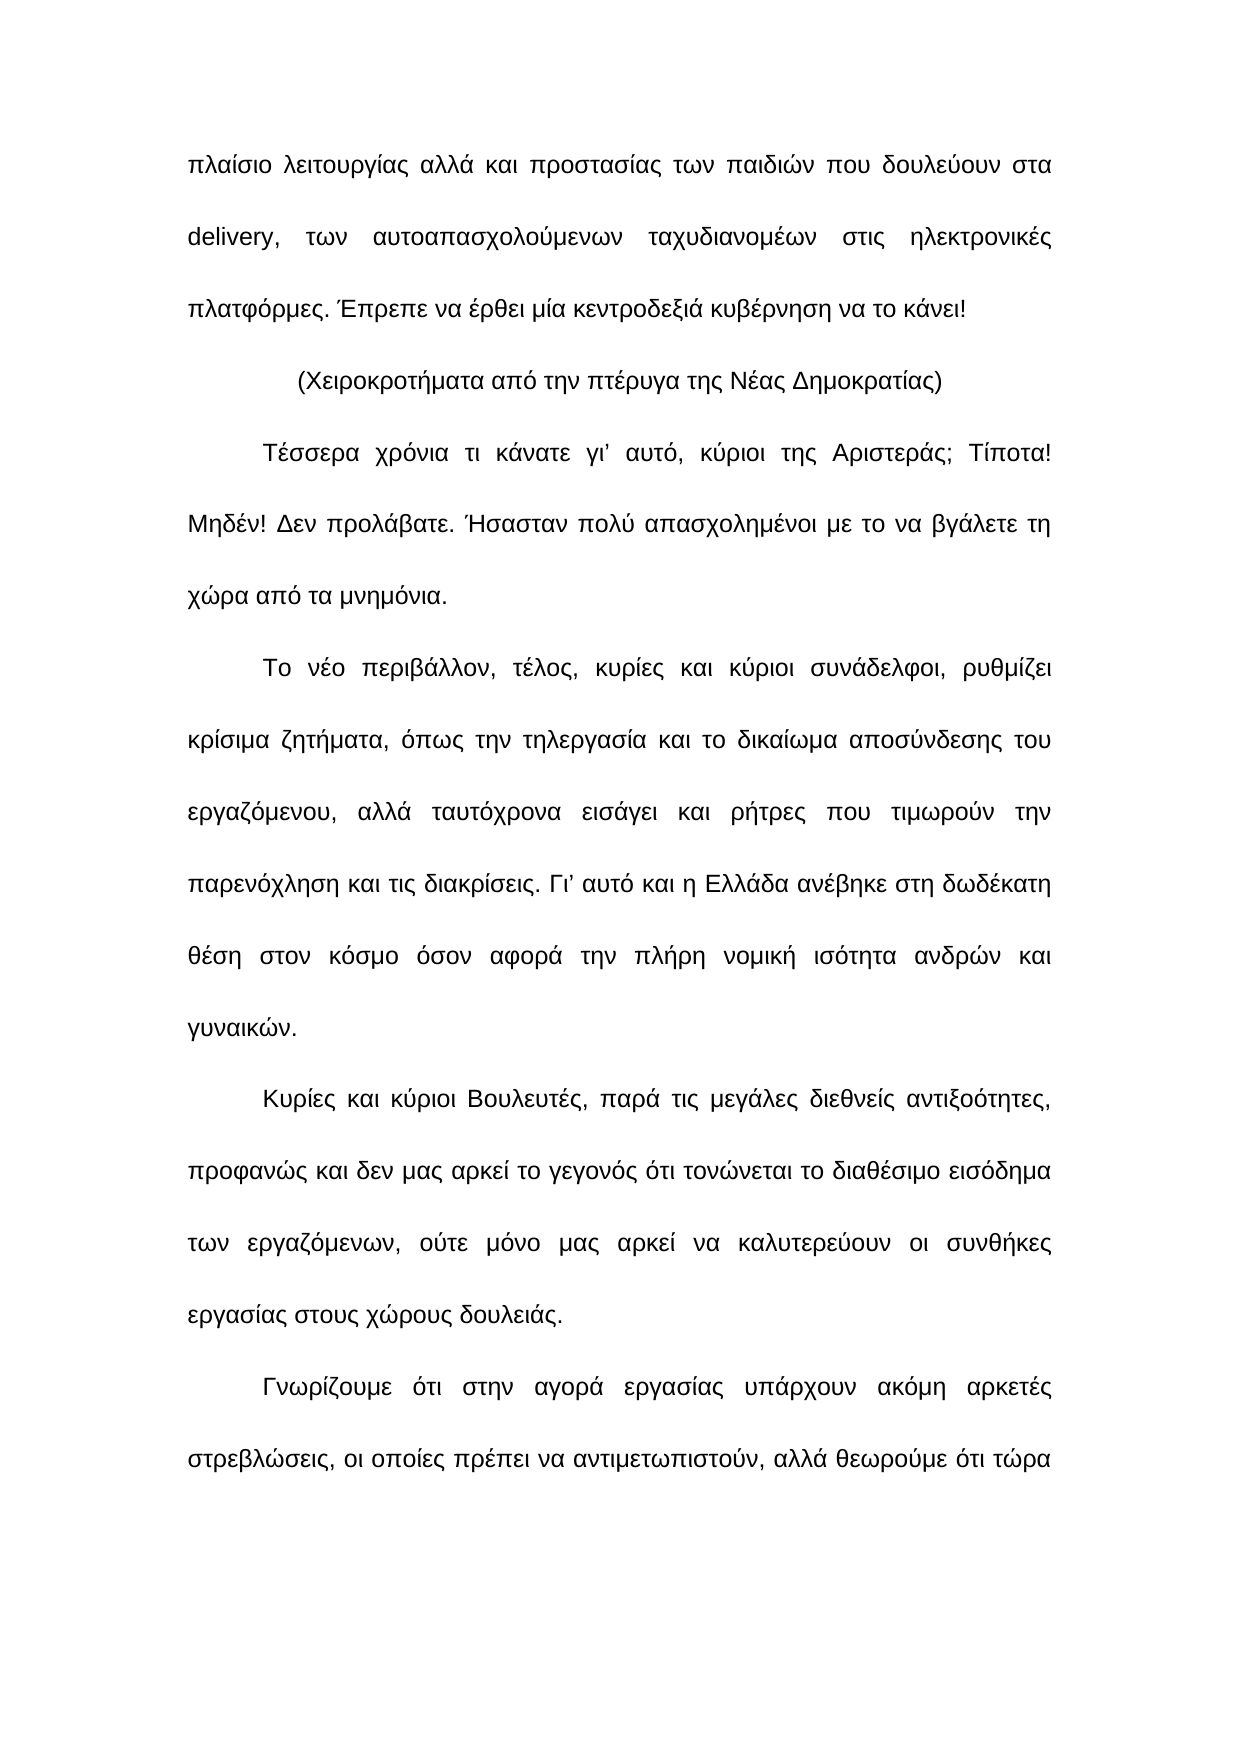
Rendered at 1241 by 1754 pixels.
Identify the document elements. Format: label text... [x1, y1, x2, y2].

text Το νέο περιβάλλον, τέλος, κυρίες και κύριοι συνάδελφοι, ρυθμίζει κρίσιμα ζητήματα, όπως την τηλεργασία και το δικαίωμα αποσύνδεσης του εργαζόμενου, αλλά ταυτόχρονα εισάγει και ρήτρες που τιμωρούν την παρενόχληση και τις διακρίσεις. Γι’ αυτό και η Ελλάδα ανέβηκε στη δωδέκατη θέση στον κόσμο όσον αφορά την πλήρη νομική ισότητα ανδρών και γυναικών. [187, 653, 1053, 1041]
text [187, 1372, 1053, 1472]
text Κυρίες και κύριοι Βουλευτές, παρά τις μεγάλες διεθνείς αντιξοότητες, προφανώς και δεν μας αρκεί το γεγονός ότι τονώνεται το διαθέσιμο εισόδημα των εργαζόμενων, ούτε μόνο μας αρκεί να καλυτερεύουν οι συνθήκες εργασίας στους χώρους δουλειάς. [187, 1084, 1053, 1329]
text (Χειροκροτήματα από την πτέρυγα της Νέας Δημοκρατίας) [187, 366, 1053, 394]
text Τέσσερα χρόνια τι κάνατε γι’ αυτό, κύριοι της Αριστεράς; Τίποτα! Μηδέν! Δεν προλάβατε. Ήσασταν πολύ απασχολημένοι με το να βγάλετε τη χώρα από τα μνημόνια. [187, 437, 1053, 610]
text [187, 150, 1053, 322]
